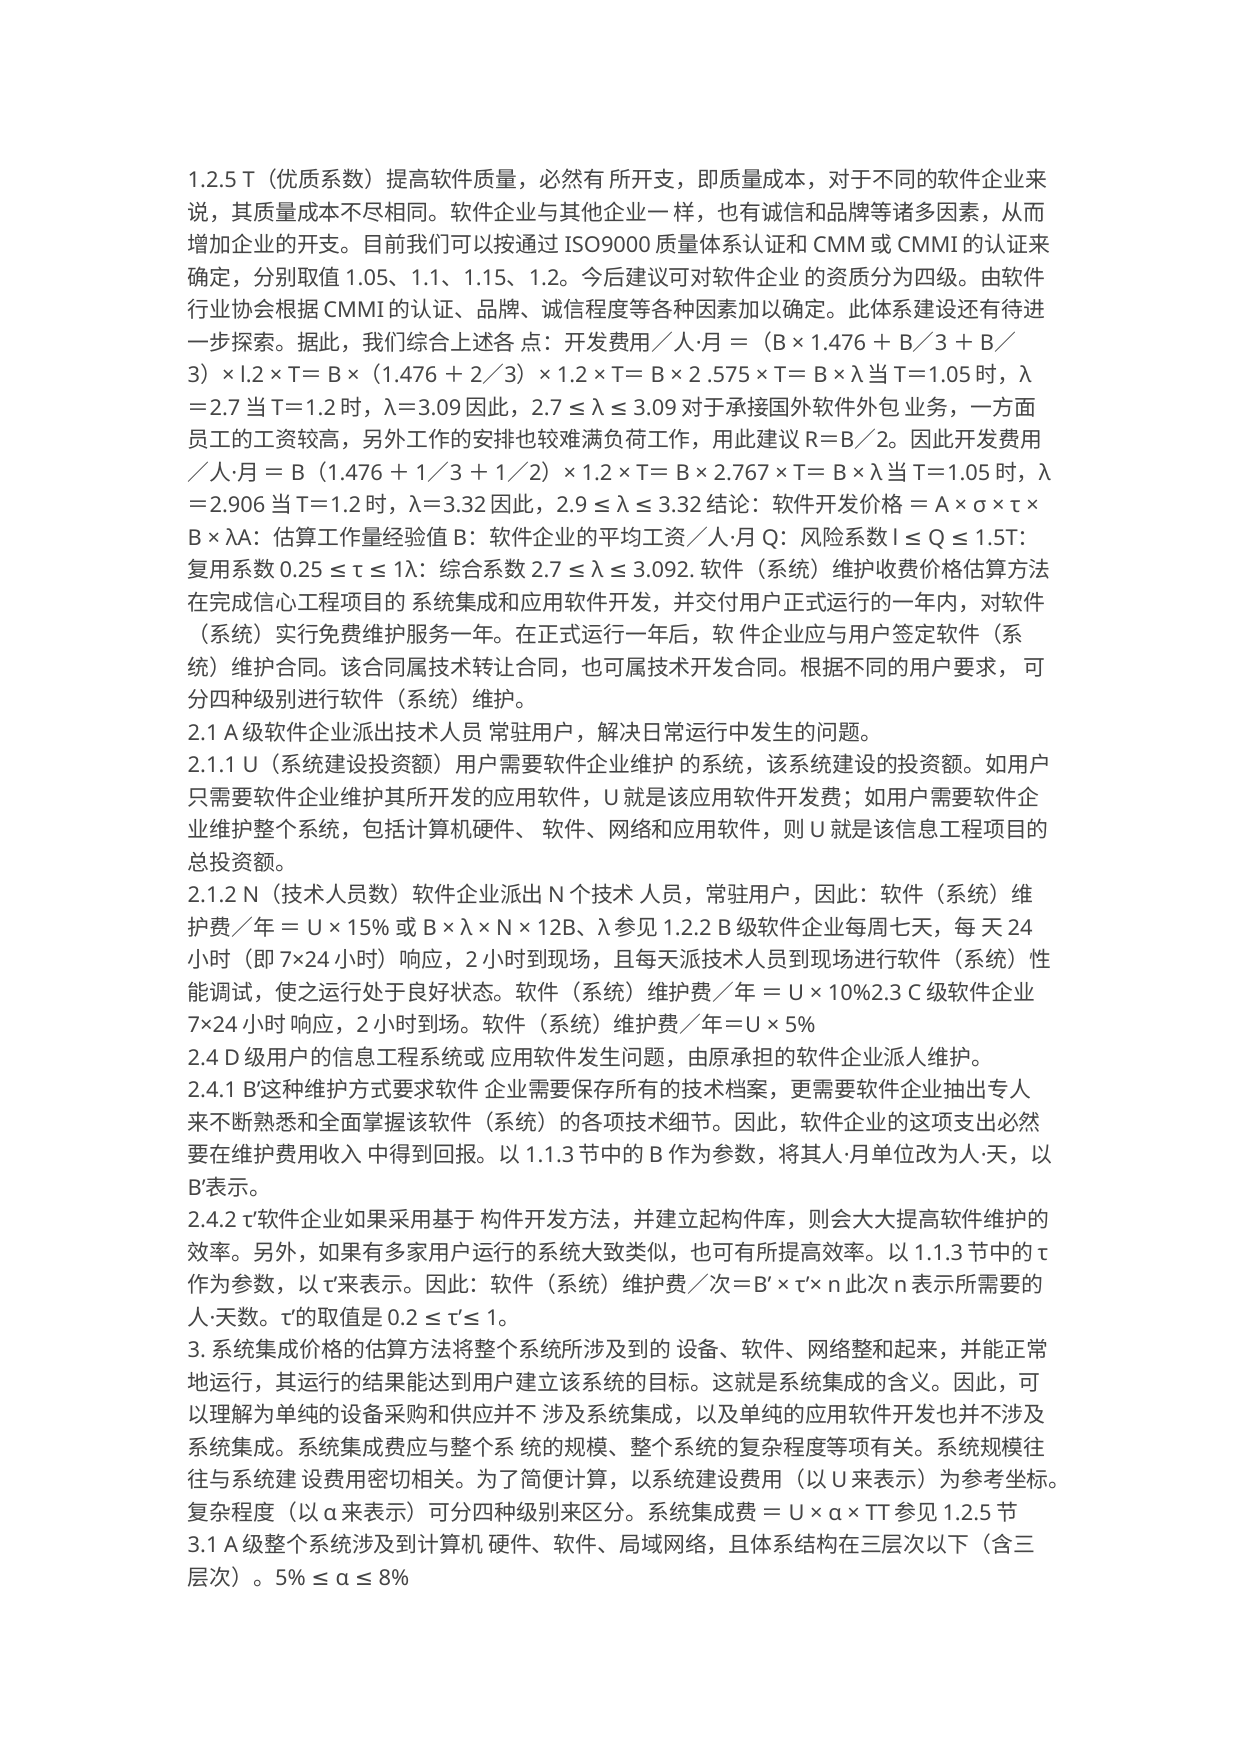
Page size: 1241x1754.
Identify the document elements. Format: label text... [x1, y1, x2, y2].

text 2.1 A级软件企业派出技术人员 常驻用户，解决日常运行中发生的问题。 [187, 714, 1053, 747]
text 2.4 D级用户的信息工程系统或 应用软件发生问题，由原承担的软件企业派人维护。 [187, 1039, 1053, 1072]
text 3. 系统集成价格的估算方法将整个系统所涉及到的 设备、软件、网络整和起来，并能正常地运行，其运行的结果能达到用户建立该系统的目标。这就是系统集成的含义。因此，可以理解为单纯的设备采购和供应并不 涉及系统集成，以及单纯的应用软件开发也并不涉及系统集成。系统集成费应与整个系 统的规模、整个系统的复杂程度等项有关。系统规模往往与系统建 设费用密切相关。为了简便计算，以系统建设费用（以U来表示）为参考坐标。复杂程度（以α来表示）可分四种级别来区分。系统集成费 ＝ U × α × TT参见1.2.5节3.1 A级整个系统涉及到计算机 硬件、软件、局域网络，且体系结构在三层次以下（含三层次）。5% ≤ α ≤ 8% [187, 1332, 1053, 1592]
text 1.2.5 T（优质系数）提高软件质量，必然有 所开支，即质量成本，对于不同的软件企业来说，其质量成本不尽相同。软件企业与其他企业一 样，也有诚信和品牌等诸多因素，从而增加企业的开支。目前我们可以按通过 ISO9000质量体系认证和CMM或CMMI的认证来确定，分别取值1.05、1.1、1.15、1.2。今后建议可对软件企业 的资质分为四级。由软件行业协会根据CMMI的认证、品牌、诚信程度等各种因素加以确定。此体系建设还有待进一步探索。据此，我们综合上述各 点：开发费用／人·月 ＝（B × 1.476 ＋ B／3 ＋ B／3）× l.2 × T＝ B ×（1.476 ＋ 2／3）× 1.2 × T＝ B × 2 .575 × T＝ B × λ当T＝1.05时，λ＝2.7当T＝1.2时，λ＝3.09因此，2.7 ≤ λ ≤ 3.09对于承接国外软件外包 业务，一方面员工的工资较高，另外工作的安排也较难满负荷工作，用此建议R＝B／2。因此开发费用／人·月 ＝ B（1.476 ＋ 1／3 ＋ 1／2）× 1.2 × T＝ B × 2.767 × T＝ B × λ当T＝1.05时，λ＝2.906当T＝1.2时，λ＝3.32因此，2.9 ≤ λ ≤ 3.32结论：软件开发价格 ＝ A × σ × τ × B × λA：估算工作量经验值B：软件企业的平均工资／人·月Q：风险系数l ≤ Q ≤ 1.5T：复用系数0.25 ≤ τ ≤ 1λ：综合系数2.7 ≤ λ ≤ 3.092. 软件（系统）维护收费价格估算方法在完成信心工程项目的 系统集成和应用软件开发，并交付用户正式运行的一年内，对软件（系统）实行免费维护服务一年。在正式运行一年后，软 件企业应与用户签定软件（系统）维护合同。该合同属技术转让合同，也可属技术开发合同。根据不同的用户要求， 可分四种级别进行软件（系统）维护。 [187, 162, 1053, 714]
text 2.1.2 N（技术人员数）软件企业派出N个技术 人员，常驻用户，因此：软件（系统）维护费／年 ＝ U × 15% 或 B × λ × N × 12B、λ参见1.2.2 B级软件企业每周七天，每 天24小时（即7×24小时）响应，2小时到现场，且每天派技术人员到现场进行软件（系统）性能调试，使之运行处于良好状态。软件（系统）维护费／年 ＝ U × 10%2.3 C级软件企业7×24小时 响应，2小时到场。软件（系统）维护费／年＝U × 5% [187, 877, 1053, 1039]
text 2.4.2 τ’软件企业如果采用基于 构件开发方法，并建立起构件库，则会大大提高软件维护的效率。另外，如果有多家用户运行的系统大致类似，也可有所提高效率。以1.1.3节中的τ 作为参数，以τ’来表示。因此：软件（系统）维护费／次＝B’ × τ’× n此次n表示所需要的 人·天数。τ’的取值是0.2 ≤ τ’≤ 1。 [187, 1202, 1053, 1332]
text 2.1.1 U（系统建设投资额）用户需要软件企业维护 的系统，该系统建设的投资额。如用户只需要软件企业维护其所开发的应用软件，U就是该应用软件开发费；如用户需要软件企业维护整个系统，包括计算机硬件、 软件、网络和应用软件，则U就是该信息工程项目的总投资额。 [187, 747, 1053, 877]
text 2.4.1 B’这种维护方式要求软件 企业需要保存所有的技术档案，更需要软件企业抽出专人来不断熟悉和全面掌握该软件（系统）的各项技术细节。因此，软件企业的这项支出必然要在维护费用收入 中得到回报。以1.1.3节中的B 作为参数，将其人·月单位改为人·天，以B’表示。 [187, 1072, 1053, 1202]
